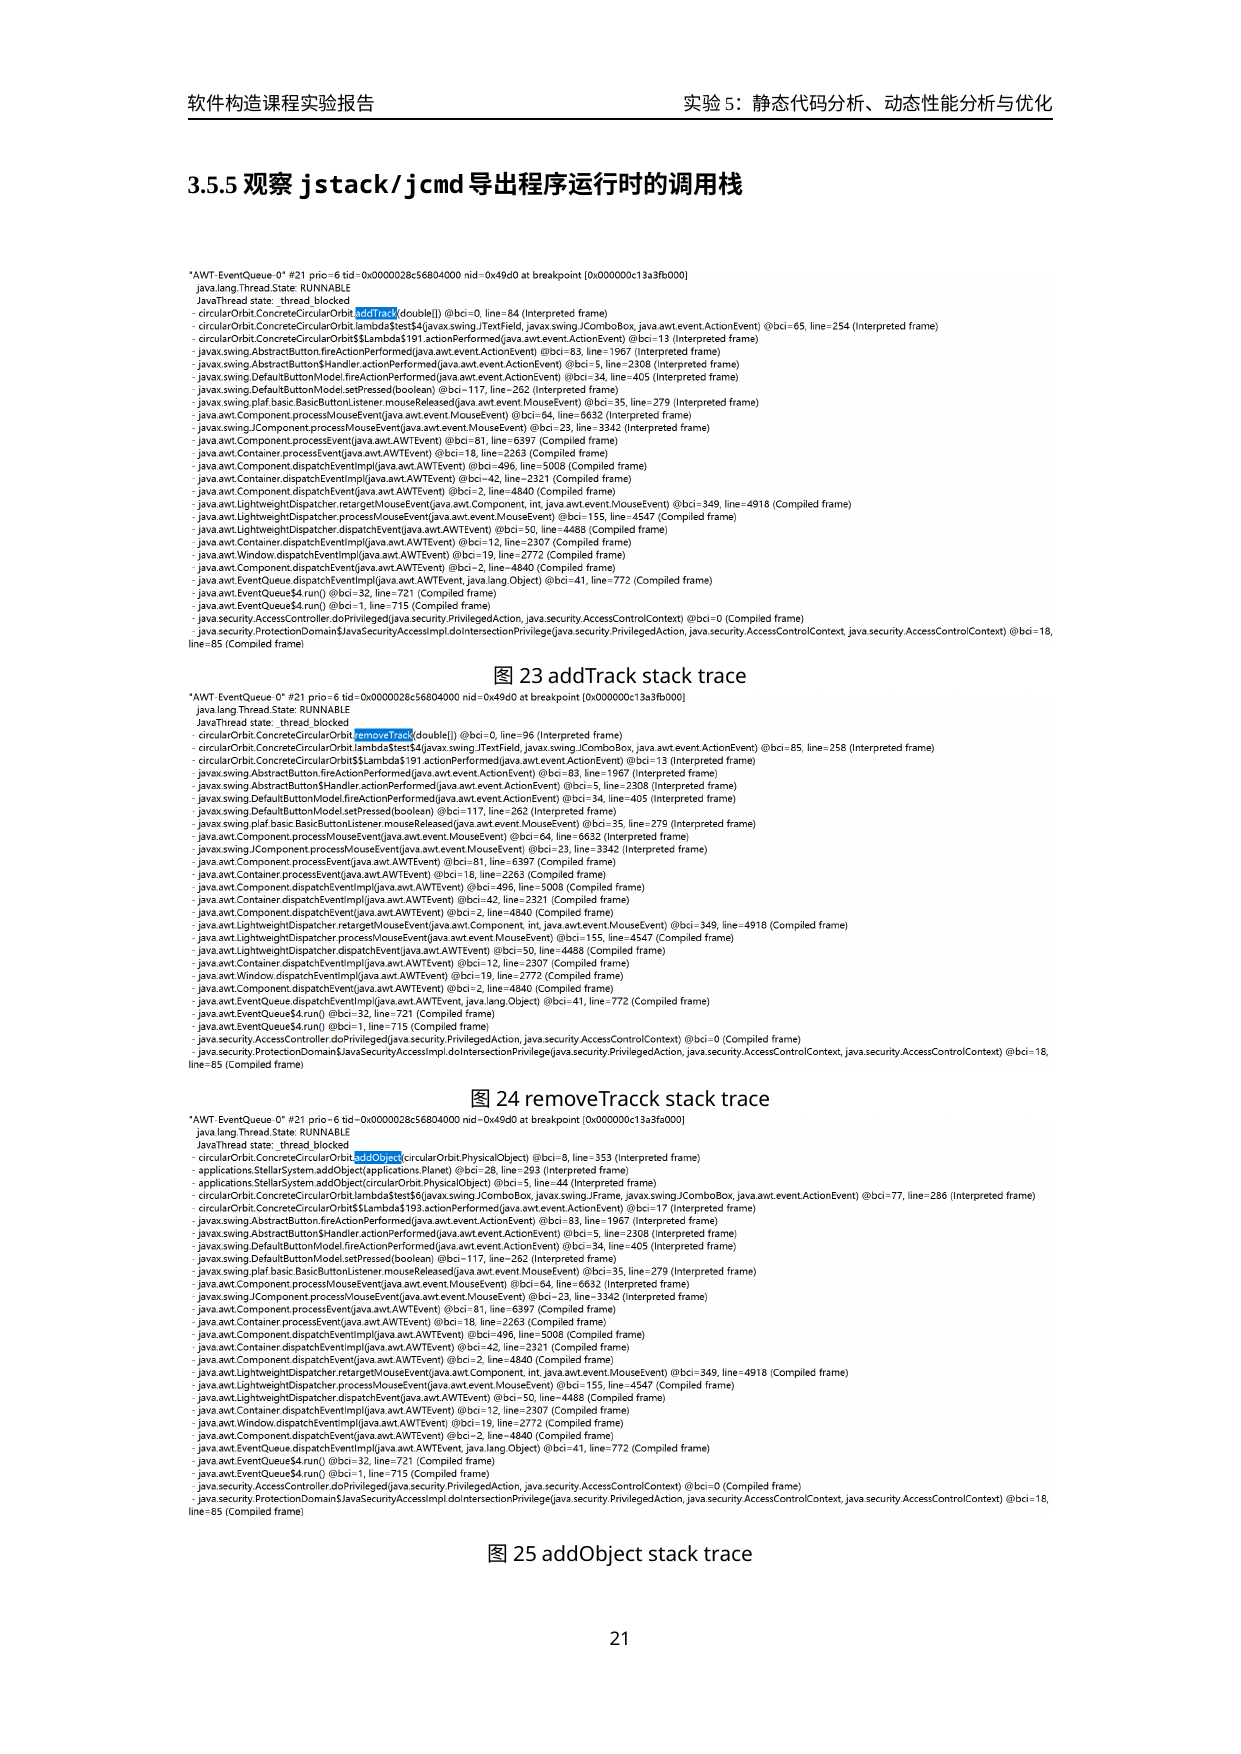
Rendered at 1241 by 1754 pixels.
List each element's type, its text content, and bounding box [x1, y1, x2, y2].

text 图 25 addObject stack trace [187, 1536, 1053, 1568]
text 图 23 addTrack stack trace [187, 658, 1053, 691]
picture [187, 691, 1053, 1069]
picture [187, 268, 1053, 648]
picture [187, 1113, 1053, 1516]
text 图 24 removeTracck stack trace [187, 1081, 1053, 1113]
subtitle 观察jstack/jcmd导出程序运行时的调用栈 [187, 150, 1053, 215]
